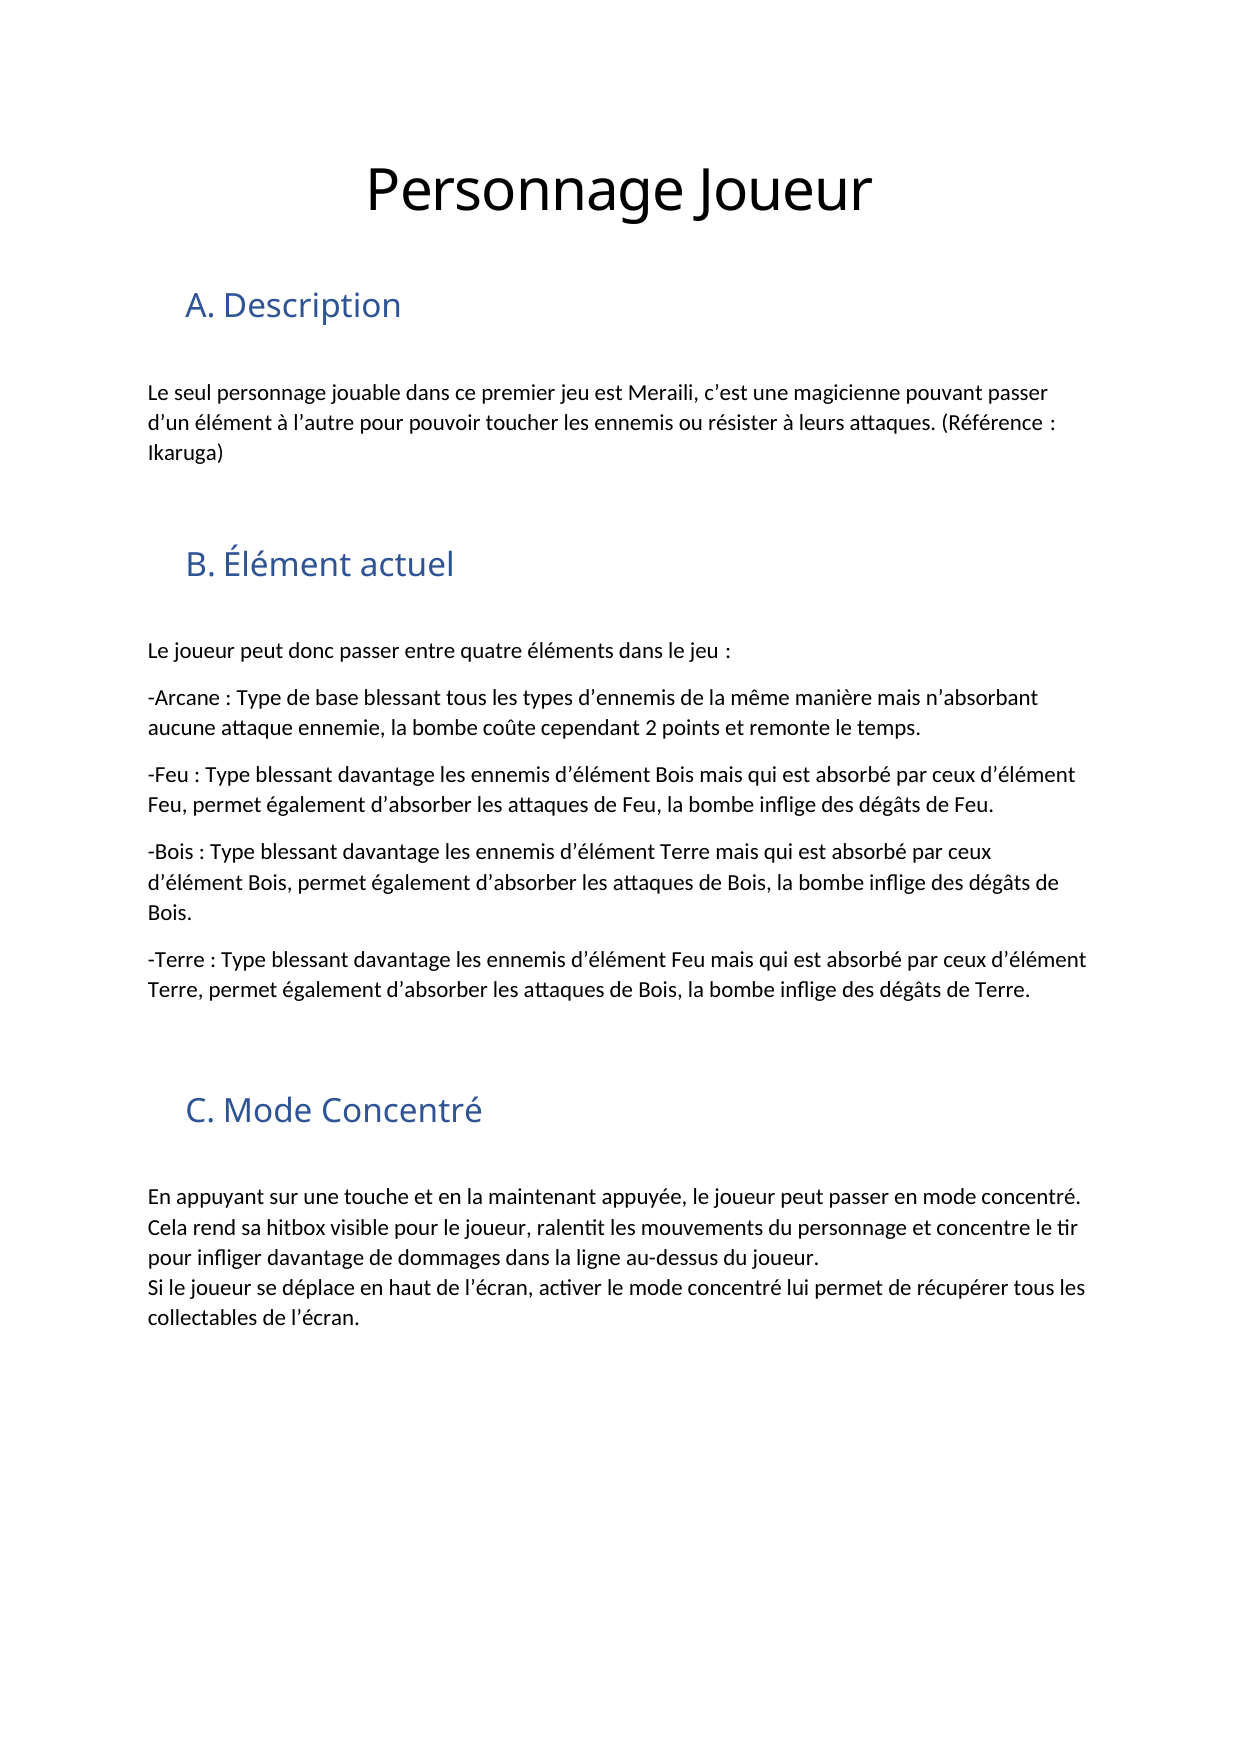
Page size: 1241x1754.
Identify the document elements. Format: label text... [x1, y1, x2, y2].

text Le joueur peut donc passer entre quatre éléments dans le jeu : [148, 636, 1093, 664]
text En appuyant sur une touche et en la maintenant appuyée, le joueur peut passer en mode concentré. Cela rend sa hitbox visible pour le joueur, ralentit les mouvements du personnage et concentre le tir pour infliger davantage de dommages dans la ligne au-dessus du joueur. Si le joueur se déplace en haut de l’écran, activer le mode concentré lui permet de récupérer tous les collectables de l’écran. [148, 1182, 1093, 1331]
text Le seul personnage jouable dans ce premier jeu est Meraili, c’est une magicienne pouvant passer d’un élément à l’autre pour pouvoir toucher les ennemis ou résister à leurs attaques. (Référence : Ikaruga) [148, 378, 1093, 467]
text -Arcane : Type de base blessant tous les types d’ennemis de la même manière mais n’absorbant aucune attaque ennemie, la bombe coûte cependant 2 points et remonte le temps. [148, 683, 1093, 742]
subtitle Description [185, 282, 1093, 328]
text -Feu : Type blessant davantage les ennemis d’élément Bois mais qui est absorbé par ceux d’élément Feu, permet également d’absorber les attaques de Feu, la bombe inflige des dégâts de Feu. [148, 760, 1093, 819]
title Personnage Joueur [148, 148, 1093, 227]
text -Bois : Type blessant davantage les ennemis d’élément Terre mais qui est absorbé par ceux d’élément Bois, permet également d’absorber les attaques de Bois, la bombe inflige des dégâts de Bois. [148, 837, 1093, 926]
subtitle Mode Concentré [185, 1087, 1093, 1132]
subtitle Élément actuel [185, 541, 1093, 586]
text -Terre : Type blessant davantage les ennemis d’élément Feu mais qui est absorbé par ceux d’élément Terre, permet également d’absorber les attaques de Bois, la bombe inflige des dégâts de Terre. [148, 945, 1093, 1003]
